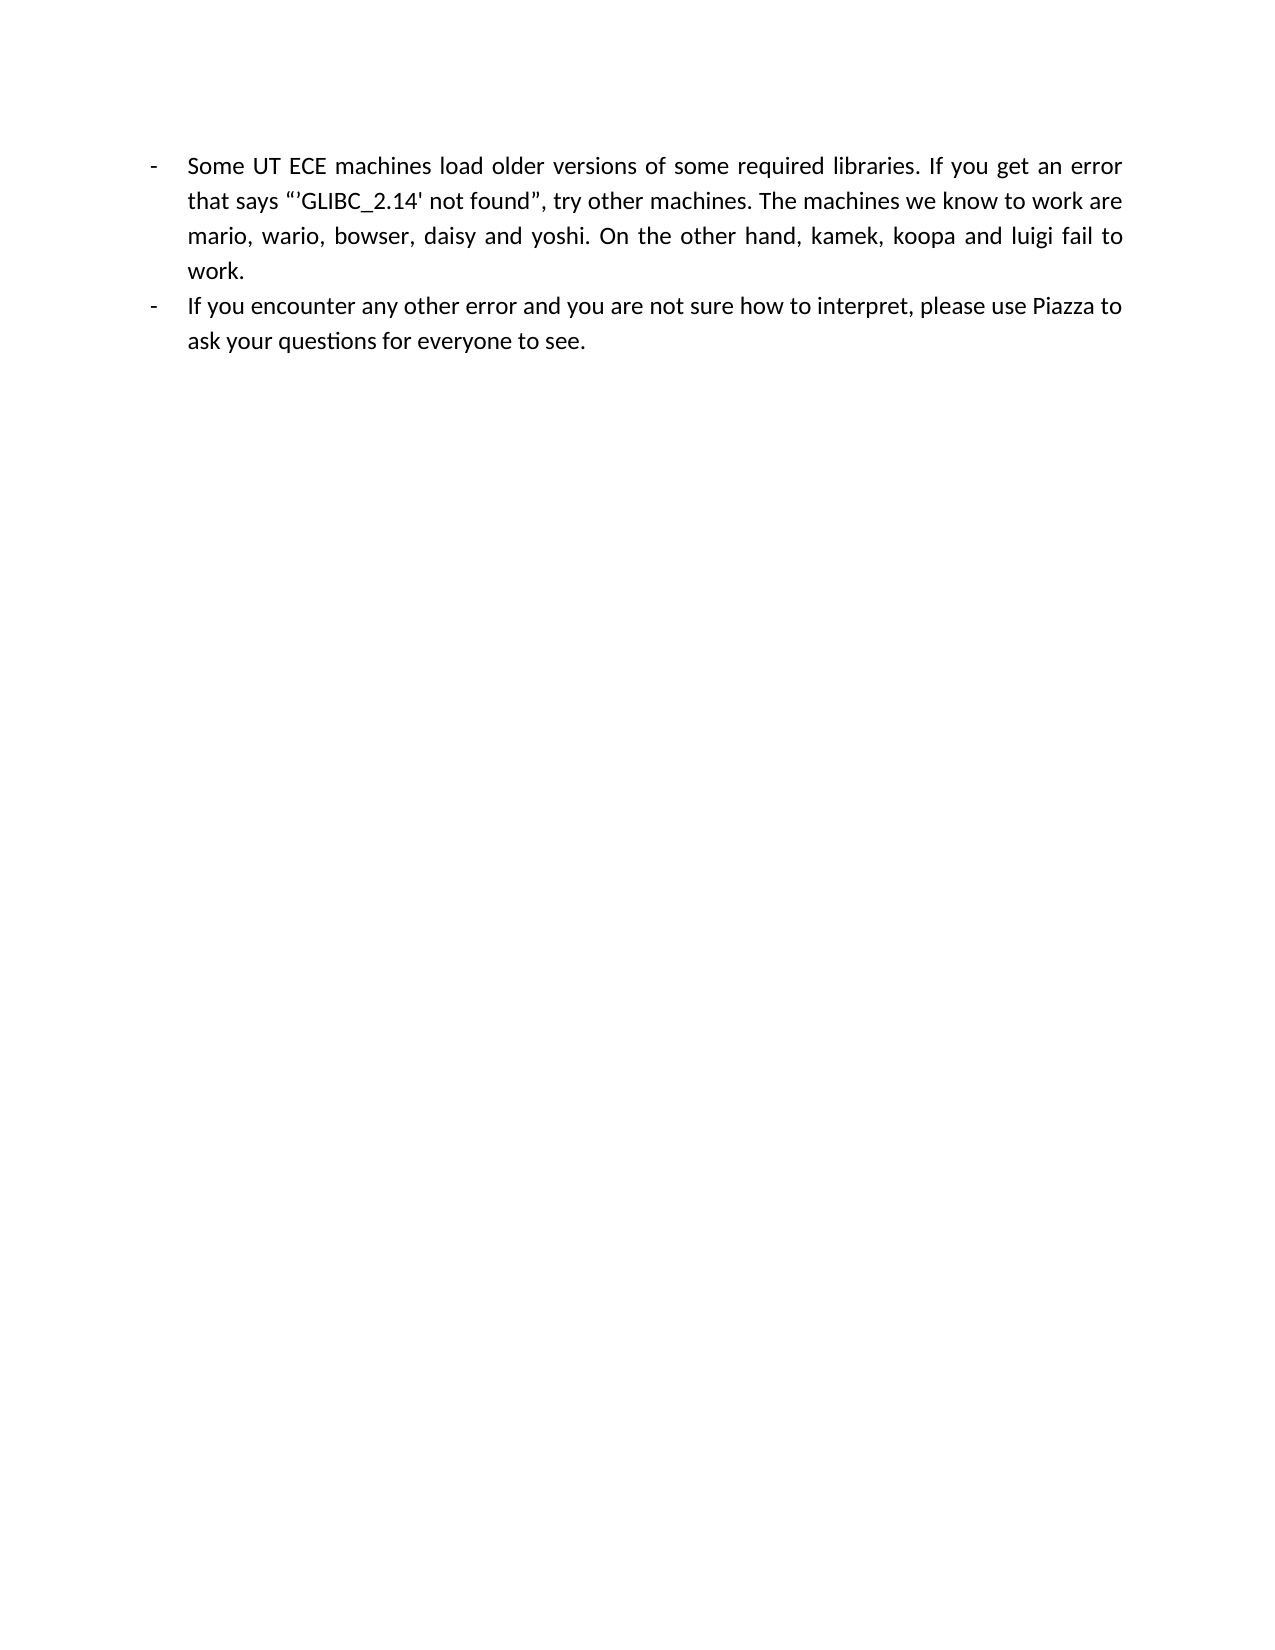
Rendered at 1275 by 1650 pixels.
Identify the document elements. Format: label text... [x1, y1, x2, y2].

list If you encounter any other error and you are not sure how to interpret, please use Piazza to ask your questions for everyone to see. [150, 290, 1125, 356]
list Some UT ECE machines load older versions of some required libraries. If you get an error that says “’GLIBC_2.14' not found”, try other machines. The machines we know to work are mario, wario, bowser, daisy and yoshi. On the other hand, kamek, koopa and luigi fail to work. [150, 150, 1125, 286]
